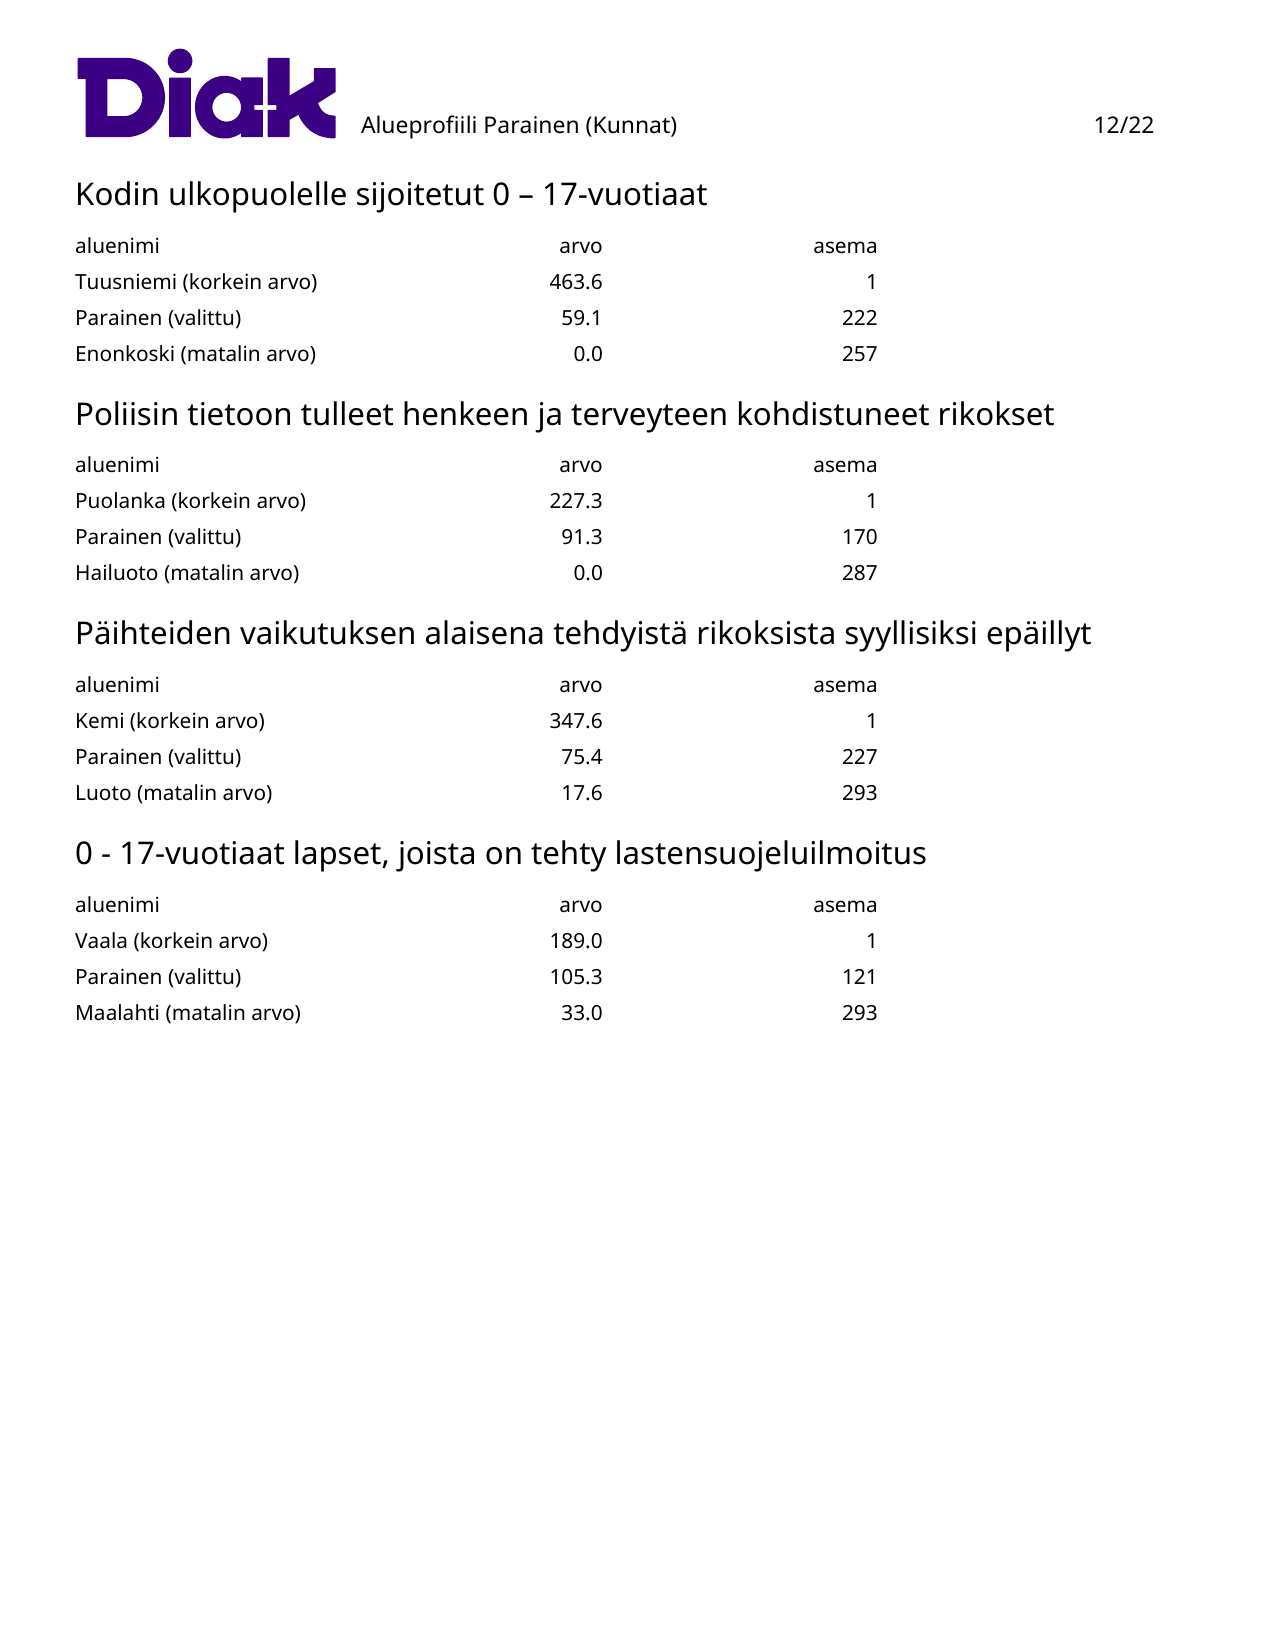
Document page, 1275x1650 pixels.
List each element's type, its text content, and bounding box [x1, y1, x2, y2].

table_header arvo [339, 447, 614, 483]
subtitle Poliisin tietoon tulleet henkeen ja terveyteen kohdistuneet rikokset [75, 392, 1200, 434]
table_header arvo [339, 227, 614, 263]
table_cell 293 [614, 774, 889, 810]
table_cell 33.0 [339, 994, 614, 1030]
table_cell Parainen (valittu) [64, 299, 339, 335]
table_cell Enonkoski (matalin arvo) [64, 335, 339, 371]
table_cell 227.3 [339, 483, 614, 519]
table_header aluenimi [64, 227, 339, 263]
table_cell 1 [614, 922, 889, 958]
table_cell 222 [614, 299, 889, 335]
table_cell 227 [614, 738, 889, 774]
table_cell 257 [614, 335, 889, 371]
table_cell 105.3 [339, 958, 614, 994]
table_cell Kemi (korkein arvo) [64, 703, 339, 738]
table_header aluenimi [64, 447, 339, 483]
table_cell 75.4 [339, 738, 614, 774]
table_header asema [614, 227, 889, 263]
table_cell 189.0 [339, 922, 614, 958]
table_header asema [614, 666, 889, 702]
table_cell Hailuoto (matalin arvo) [64, 555, 339, 591]
table_cell 59.1 [339, 299, 614, 335]
subtitle 0 - 17-vuotiaat lapset, joista on tehty lastensuojeluilmoitus [75, 831, 1200, 874]
table_cell 17.6 [339, 774, 614, 810]
table_cell Parainen (valittu) [64, 738, 339, 774]
table_cell Puolanka (korkein arvo) [64, 483, 339, 519]
table_cell 1 [614, 703, 889, 738]
table_header asema [614, 886, 889, 922]
table_cell Tuusniemi (korkein arvo) [64, 263, 339, 299]
table_cell 91.3 [339, 519, 614, 554]
table_cell 287 [614, 555, 889, 591]
table_cell Parainen (valittu) [64, 519, 339, 554]
table_cell 0.0 [339, 555, 614, 591]
subtitle Kodin ulkopuolelle sijoitetut 0 – 17-vuotiaat [75, 172, 1200, 214]
table_cell 0.0 [339, 335, 614, 371]
table_header asema [614, 447, 889, 483]
table_header arvo [339, 886, 614, 922]
table_cell 121 [614, 958, 889, 994]
table_cell 347.6 [339, 703, 614, 738]
table_header arvo [339, 666, 614, 702]
table_cell Vaala (korkein arvo) [64, 922, 339, 958]
table_cell Parainen (valittu) [64, 958, 339, 994]
table_header aluenimi [64, 886, 339, 922]
table_cell 1 [614, 263, 889, 299]
subtitle Päihteiden vaikutuksen alaisena tehdyistä rikoksista syyllisiksi epäillyt [75, 611, 1200, 654]
table_cell Maalahti (matalin arvo) [64, 994, 339, 1030]
table_cell 170 [614, 519, 889, 554]
table_cell 1 [614, 483, 889, 519]
table_cell Luoto (matalin arvo) [64, 774, 339, 810]
table_cell 463.6 [339, 263, 614, 299]
table_cell 293 [614, 994, 889, 1030]
table_header aluenimi [64, 666, 339, 702]
